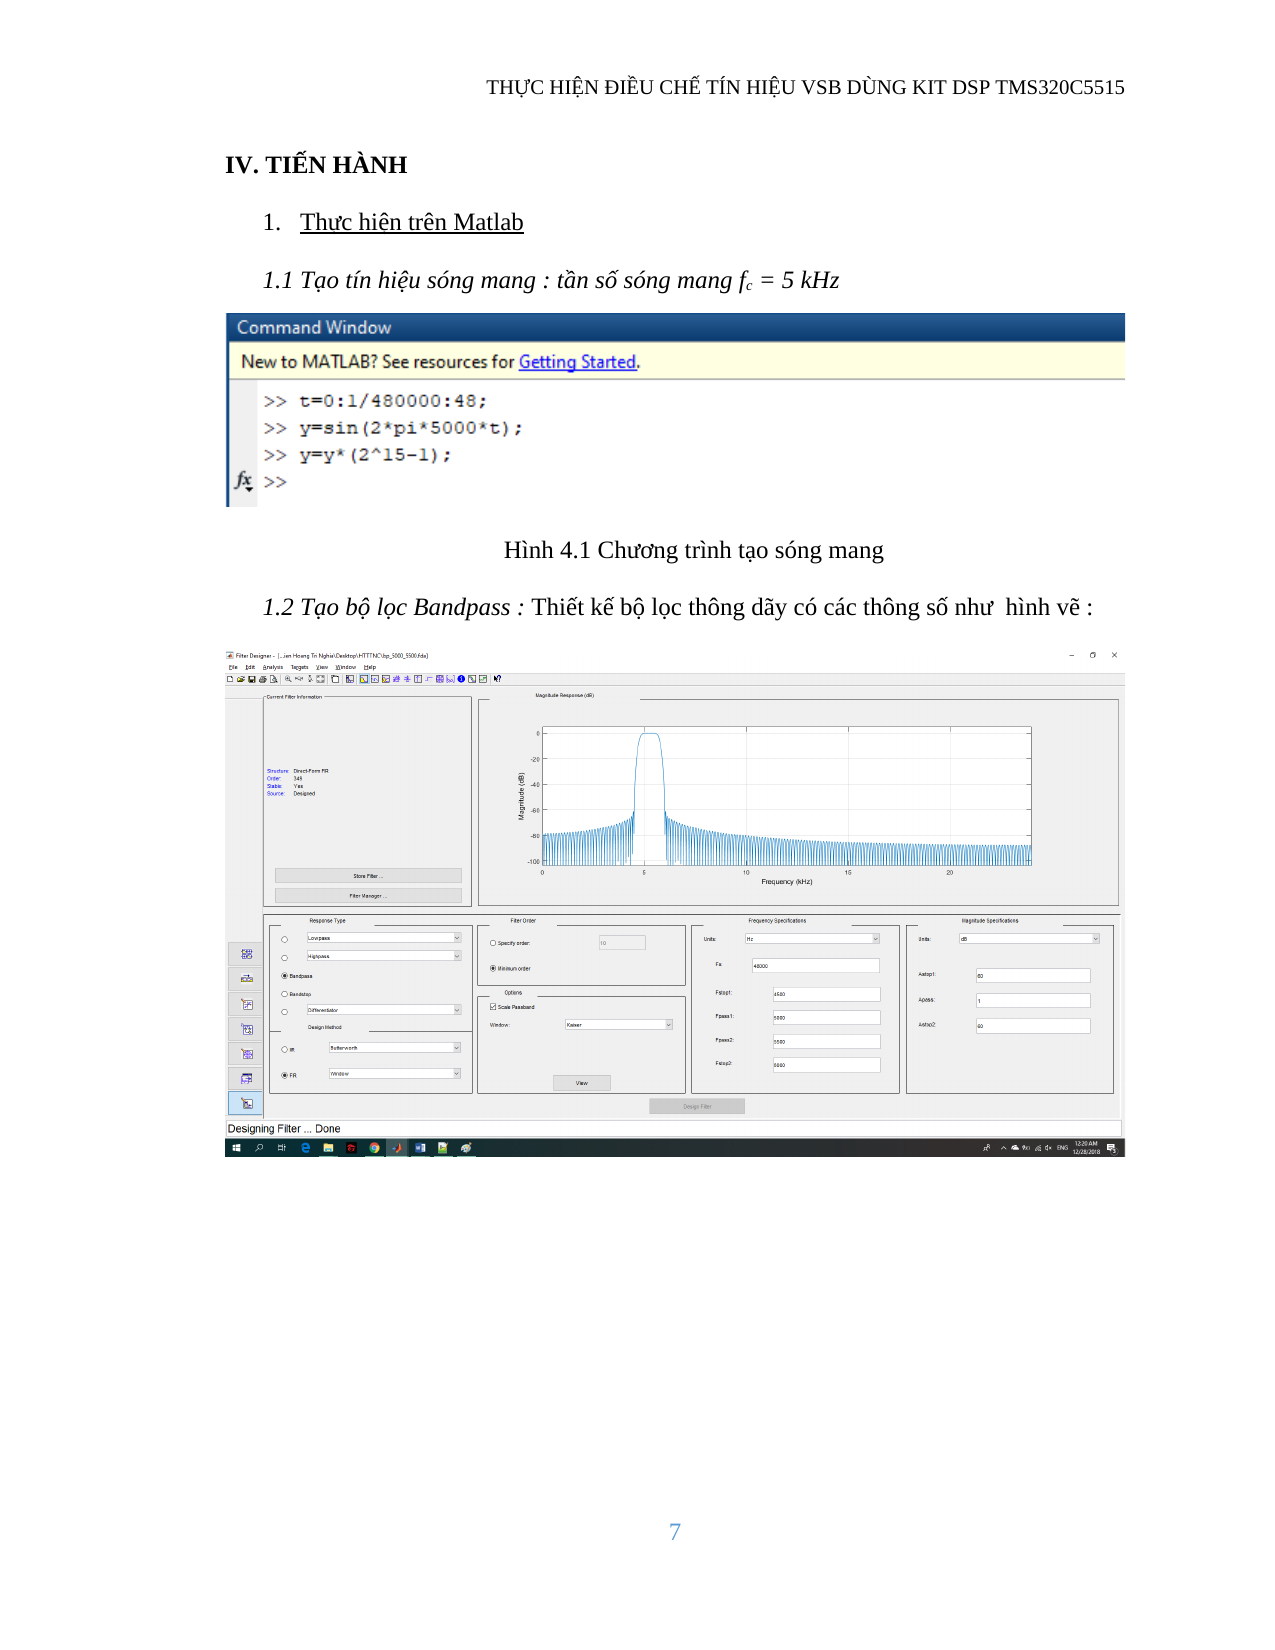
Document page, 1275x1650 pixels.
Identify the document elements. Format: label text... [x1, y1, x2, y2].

picture [225, 650, 1125, 1157]
text Hình 4.1 Chương trình tạo sóng mang [262, 535, 1125, 564]
list Tạo tín hiệu sóng mang : tần số sóng mang fc = 5 kHz [262, 265, 1125, 294]
list Thực hiện trên Matlab [262, 207, 1125, 236]
picture [225, 313, 1125, 507]
list Tạo bộ lọc Bandpass : Thiết kế bộ lọc thông dãy có các thông số như hình vẽ : [262, 592, 1125, 621]
text IV. TIẾN HÀNH [225, 150, 1125, 179]
